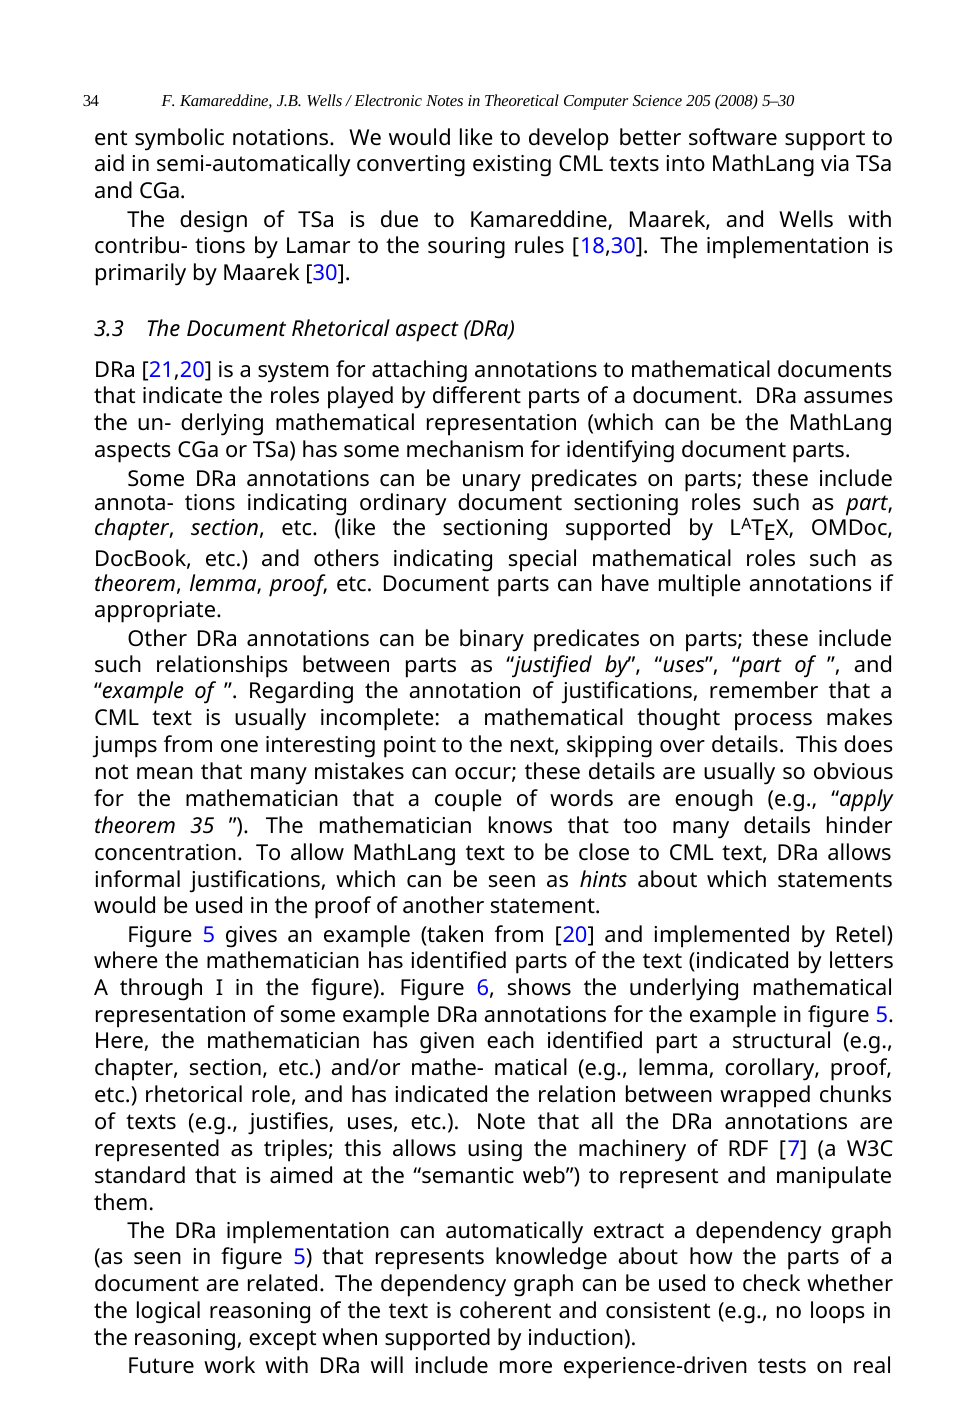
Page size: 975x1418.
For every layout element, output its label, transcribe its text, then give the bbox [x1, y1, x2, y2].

text Figure 5 gives an example (taken from [20] and implemented by Retel) where the mathematician has identified parts of the text (indicated by letters A through I in the figure). Figure 6, shows the underlying mathematical representation of some example DRa annotations for the example in figure 5. Here, the mathematician has given each identified part a structural (e.g., chapter, section, etc.) and/or mathe- matical (e.g., lemma, corollary, proof, etc.) rhetorical role, and has indicated the relation between wrapped chunks of texts (e.g., justifies, uses, etc.). Note that all the DRa annotations are represented as triples; this allows using the machinery of RDF [7] (a W3C standard that is aimed at the “semantic web”) to represent and manipulate them. [94, 921, 894, 1217]
text ent symbolic notations. We would like to develop better software support to aid in semi-automatically converting existing CML texts into MathLang via TSa and CGa. [94, 124, 893, 204]
text The design of TSa is due to Kamareddine, Maarek, and Wells with contribu- tions by Lamar to the souring rules [18,30]. The implementation is primarily by Maarek [30]. [94, 206, 893, 287]
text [94, 1353, 893, 1379]
text DRa [21,20] is a system for attaching annotations to mathematical documents that indicate the roles played by different parts of a document. DRa assumes the un- derlying mathematical representation (which can be the MathLang aspects CGa or TSa) has some mechanism for identifying document parts. [94, 356, 893, 464]
text The DRa implementation can automatically extract a dependency graph (as seen in figure 5) that represents knowledge about how the parts of a document are related. The dependency graph can be used to check whether the logical reasoning of the text is coherent and consistent (e.g., no loops in the reasoning, except when supported by induction). [94, 1217, 893, 1351]
text Other DRa annotations can be binary predicates on parts; these include such relationships between parts as “justiﬁed by”, “uses”, “part of ”, and “example of ”. Regarding the annotation of justifications, remember that a CML text is usually incomplete: a mathematical thought process makes jumps from one interesting point to the next, skipping over details. This does not mean that many mistakes can occur; these details are usually so obvious for the mathematician that a couple of words are enough (e.g., “apply theorem 35 ”). The mathematician knows that too many details hinder concentration. To allow MathLang text to be close to CML text, DRa allows informal justifications, which can be seen as hints about which statements would be used in the proof of another statement. [94, 625, 893, 920]
text Some DRa annotations can be unary predicates on parts; these include annota- tions indicating ordinary document sectioning roles such as part, chapter, section, etc. (like the sectioning supported by LATEX, OMDoc, DocBook, etc.) and others indicating special mathematical roles such as theorem, lemma, proof, etc. Document parts can have multiple annotations if appropriate. [94, 466, 893, 623]
list The Document Rhetorical aspect (DRa) [94, 313, 914, 343]
